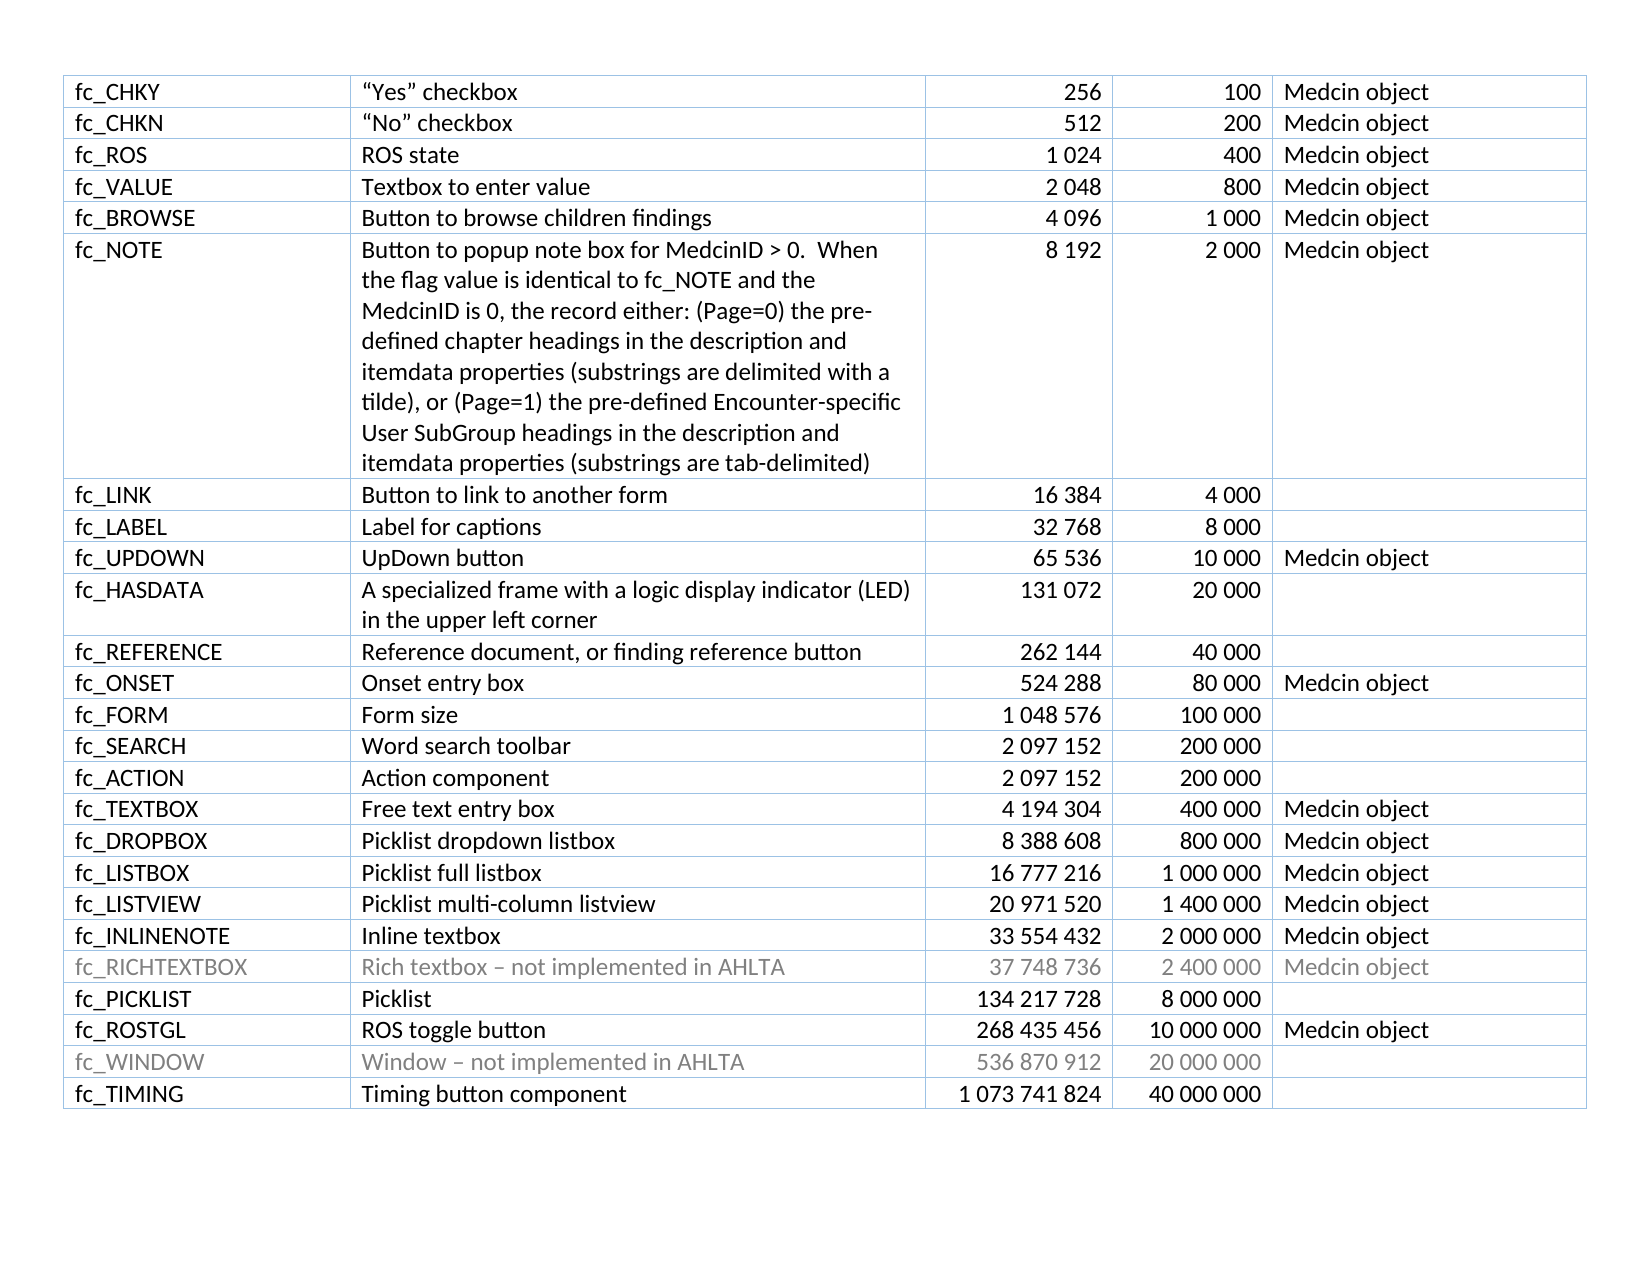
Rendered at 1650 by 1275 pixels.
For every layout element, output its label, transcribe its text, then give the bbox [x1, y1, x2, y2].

table_cell 1 024 [926, 139, 1112, 170]
table_cell fc_PICKLIST [64, 983, 350, 1013]
table_cell 4 096 [926, 202, 1112, 233]
table_cell fc_TIMING [64, 1078, 350, 1108]
table_cell Medcin object [1273, 139, 1586, 170]
table_cell 800 000 [1113, 825, 1272, 856]
table_cell fc_NOTE [64, 234, 350, 478]
table_cell 10 000 000 [1113, 1015, 1272, 1045]
table_cell 2 400 000 [1113, 951, 1272, 982]
table_cell Medcin object [1273, 794, 1586, 824]
table_cell [1273, 1046, 1586, 1077]
table_cell Onset entry box [351, 667, 925, 698]
table_cell 1 400 000 [1113, 888, 1272, 919]
table_cell Medcin object [1273, 825, 1586, 856]
table_cell fc_VALUE [64, 171, 350, 201]
table_cell [1273, 699, 1586, 729]
table_cell fc_ROSTGL [64, 1015, 350, 1045]
table_cell Action component [351, 762, 925, 793]
table_cell 20 971 520 [926, 888, 1112, 919]
table_cell 134 217 728 [926, 983, 1112, 1013]
table_cell Inline textbox [351, 920, 925, 950]
table_cell 262 144 [926, 636, 1112, 666]
table_cell 200 000 [1113, 731, 1272, 761]
table_cell 2 097 152 [926, 762, 1112, 793]
table_cell Medcin object [1273, 108, 1586, 138]
table_cell [1273, 511, 1586, 541]
table_cell 4 194 304 [926, 794, 1112, 824]
table_cell Button to popup note box for MedcinID > 0. When the flag value is identical to fc_NOTE and the MedcinID is 0, the record either: (Page=0) the pre-defined chapter headings in the description and itemdata properties (substrings are delimited with a tilde), or (Page=1) the pre-defined Encounter-specific User SubGroup headings in the description and itemdata properties (substrings are tab-delimited) [351, 234, 925, 478]
table_cell fc_LABEL [64, 511, 350, 541]
table_cell [1273, 983, 1586, 1013]
table_cell 2 000 000 [1113, 920, 1272, 950]
table_cell [1273, 574, 1586, 635]
table_cell 16 777 216 [926, 857, 1112, 887]
table_cell Medcin object [1273, 171, 1586, 201]
table_cell Reference document, or finding reference button [351, 636, 925, 666]
table_cell Window – not implemented in AHLTA [351, 1046, 925, 1077]
table_cell 256 [926, 76, 1112, 107]
table_cell 536 870 912 [926, 1046, 1112, 1077]
table_cell 65 536 [926, 542, 1112, 573]
table_cell Medcin object [1273, 1015, 1586, 1045]
table_cell Medcin object [1273, 234, 1586, 478]
table_cell 20 000 [1113, 574, 1272, 635]
table_cell Picklist [351, 983, 925, 1013]
table_cell Medcin object [1273, 857, 1586, 887]
table_cell 80 000 [1113, 667, 1272, 698]
table_cell Timing button component [351, 1078, 925, 1108]
table_cell Medcin object [1273, 888, 1586, 919]
table_cell 100 000 [1113, 699, 1272, 729]
table_cell 400 [1113, 139, 1272, 170]
table_cell 200 [1113, 108, 1272, 138]
table_cell fc_REFERENCE [64, 636, 350, 666]
table_cell ROS toggle button [351, 1015, 925, 1045]
table_cell Medcin object [1273, 920, 1586, 950]
table_cell 32 768 [926, 511, 1112, 541]
table_cell 512 [926, 108, 1112, 138]
table_cell “No” checkbox [351, 108, 925, 138]
table_cell Medcin object [1273, 202, 1586, 233]
table_cell Free text entry box [351, 794, 925, 824]
table_cell fc_RICHTEXTBOX [64, 951, 350, 982]
table_cell 131 072 [926, 574, 1112, 635]
table_cell 8 000 000 [1113, 983, 1272, 1013]
table_cell fc_FORM [64, 699, 350, 729]
table_cell fc_LINK [64, 479, 350, 509]
table_cell Medcin object [1273, 542, 1586, 573]
table_cell fc_CHKY [64, 76, 350, 107]
table_cell fc_ONSET [64, 667, 350, 698]
table_cell fc_LISTVIEW [64, 888, 350, 919]
table_cell fc_ROS [64, 139, 350, 170]
table_cell 2 048 [926, 171, 1112, 201]
table_cell 37 748 736 [926, 951, 1112, 982]
table_cell 1 048 576 [926, 699, 1112, 729]
table_cell Rich textbox – not implemented in AHLTA [351, 951, 925, 982]
table_cell “Yes” checkbox [351, 76, 925, 107]
table_cell [1273, 1078, 1586, 1108]
table_cell 400 000 [1113, 794, 1272, 824]
table_cell Picklist full listbox [351, 857, 925, 887]
table_cell fc_TEXTBOX [64, 794, 350, 824]
table_cell Label for captions [351, 511, 925, 541]
table_cell fc_CHKN [64, 108, 350, 138]
table_cell 268 435 456 [926, 1015, 1112, 1045]
table_cell 20 000 000 [1113, 1046, 1272, 1077]
table_cell 8 000 [1113, 511, 1272, 541]
table_cell 2 097 152 [926, 731, 1112, 761]
table_cell [1273, 479, 1586, 509]
table_cell fc_WINDOW [64, 1046, 350, 1077]
table_cell fc_LISTBOX [64, 857, 350, 887]
table_cell Medcin object [1273, 76, 1586, 107]
table_cell Picklist multi-column listview [351, 888, 925, 919]
table_cell 100 [1113, 76, 1272, 107]
table_cell Medcin object [1273, 951, 1586, 982]
table_cell Form size [351, 699, 925, 729]
table_cell fc_ACTION [64, 762, 350, 793]
table_cell UpDown button [351, 542, 925, 573]
table_cell 1 000 [1113, 202, 1272, 233]
table_cell 16 384 [926, 479, 1112, 509]
table_cell 1 000 000 [1113, 857, 1272, 887]
table_cell Textbox to enter value [351, 171, 925, 201]
table_cell 10 000 [1113, 542, 1272, 573]
table_cell fc_BROWSE [64, 202, 350, 233]
table_cell 8 388 608 [926, 825, 1112, 856]
table_cell [1273, 636, 1586, 666]
table_cell Word search toolbar [351, 731, 925, 761]
table_cell Medcin object [1273, 667, 1586, 698]
table_cell 4 000 [1113, 479, 1272, 509]
table_cell Button to browse children findings [351, 202, 925, 233]
table_cell A specialized frame with a logic display indicator (LED) in the upper left corner [351, 574, 925, 635]
table_cell Button to link to another form [351, 479, 925, 509]
table_cell 33 554 432 [926, 920, 1112, 950]
table_cell 524 288 [926, 667, 1112, 698]
table_cell [1273, 731, 1586, 761]
table_cell 40 000 000 [1113, 1078, 1272, 1108]
table_cell [1273, 762, 1586, 793]
table_cell fc_INLINENOTE [64, 920, 350, 950]
table_cell fc_UPDOWN [64, 542, 350, 573]
table_cell 40 000 [1113, 636, 1272, 666]
table_cell 200 000 [1113, 762, 1272, 793]
table_cell fc_HASDATA [64, 574, 350, 635]
table_cell 1 073 741 824 [926, 1078, 1112, 1108]
table_cell fc_SEARCH [64, 731, 350, 761]
table_cell 8 192 [926, 234, 1112, 478]
table_cell fc_DROPBOX [64, 825, 350, 856]
table_cell ROS state [351, 139, 925, 170]
table_cell 800 [1113, 171, 1272, 201]
table_cell 2 000 [1113, 234, 1272, 478]
table_cell Picklist dropdown listbox [351, 825, 925, 856]
